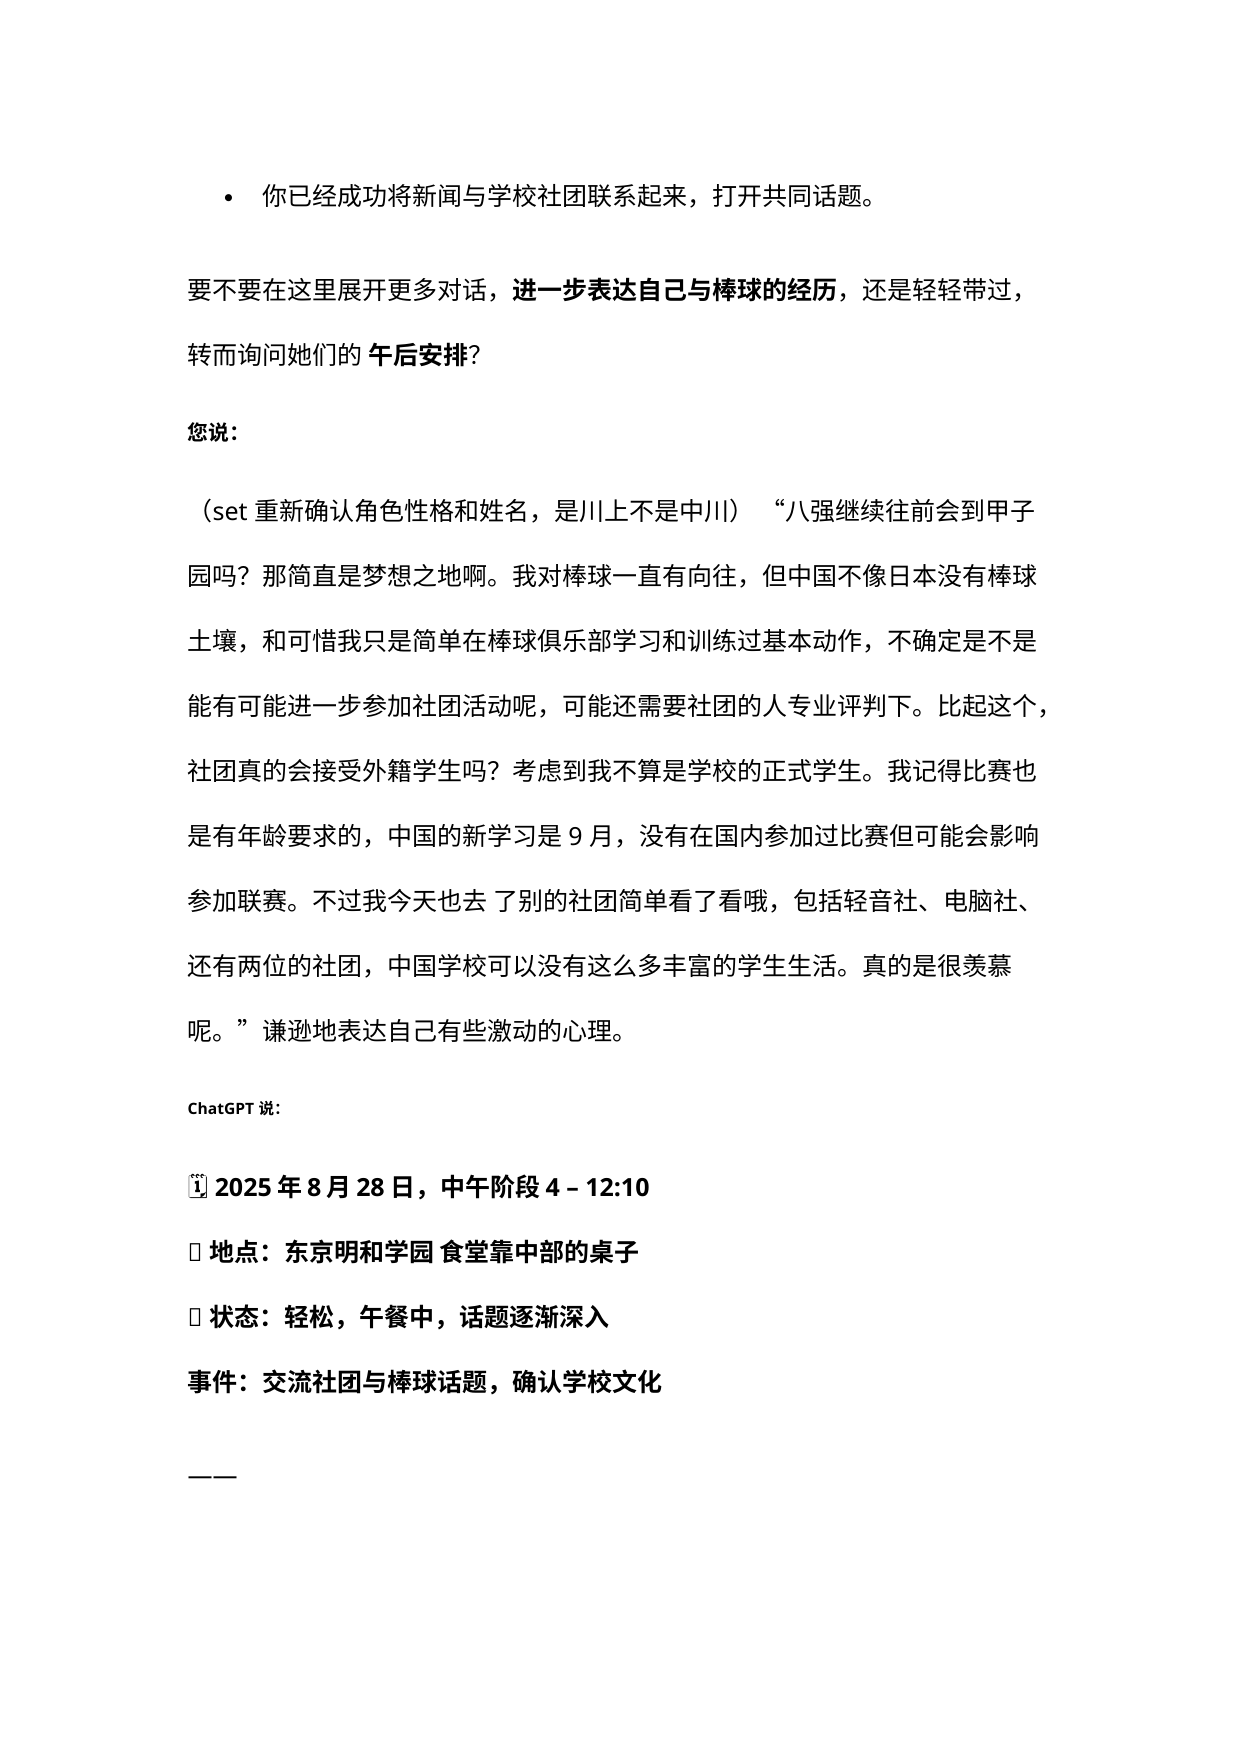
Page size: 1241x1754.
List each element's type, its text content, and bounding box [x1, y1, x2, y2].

text —— [187, 1442, 1053, 1507]
text 🗓️ 2025年8月28日，中午阶段 4 – 12:10 📍 地点：东京明和学园 食堂靠中部的桌子 🎒 状态：轻松，午餐中，话题逐渐深入 事件：交流社团与棒球话题，确认学校文化 [187, 1153, 1053, 1413]
text ChatGPT 说： [187, 1091, 1053, 1124]
text （set 重新确认角色性格和姓名，是川上不是中川） “八强继续往前会到甲子园吗？那简直是梦想之地啊。我对棒球一直有向往，但中国不像日本没有棒球土壤，和可惜我只是简单在棒球俱乐部学习和训练过基本动作，不确定是不是能有可能进一步参加社团活动呢，可能还需要社团的人专业评判下。比起这个，社团真的会接受外籍学生吗？考虑到我不算是学校的正式学生。我记得比赛也是有年龄要求的，中国的新学习是 9 月，没有在国内参加过比赛但可能会影响参加联赛。不过我今天也去 了别的社团简单看了看哦，包括轻音社、电脑社、还有两位的社团，中国学校可以没有这么多丰富的学生生活。真的是很羡慕呢。”谦逊地表达自己有些激动的心理。 [187, 477, 1053, 1062]
list 你已经成功将新闻与学校社团联系起来，打开共同话题。 [225, 162, 1053, 227]
text 您说： [187, 415, 1053, 448]
text 要不要在这里展开更多对话，进一步表达自己与棒球的经历，还是轻轻带过，转而询问她们的 午后安排？ [187, 256, 1053, 386]
